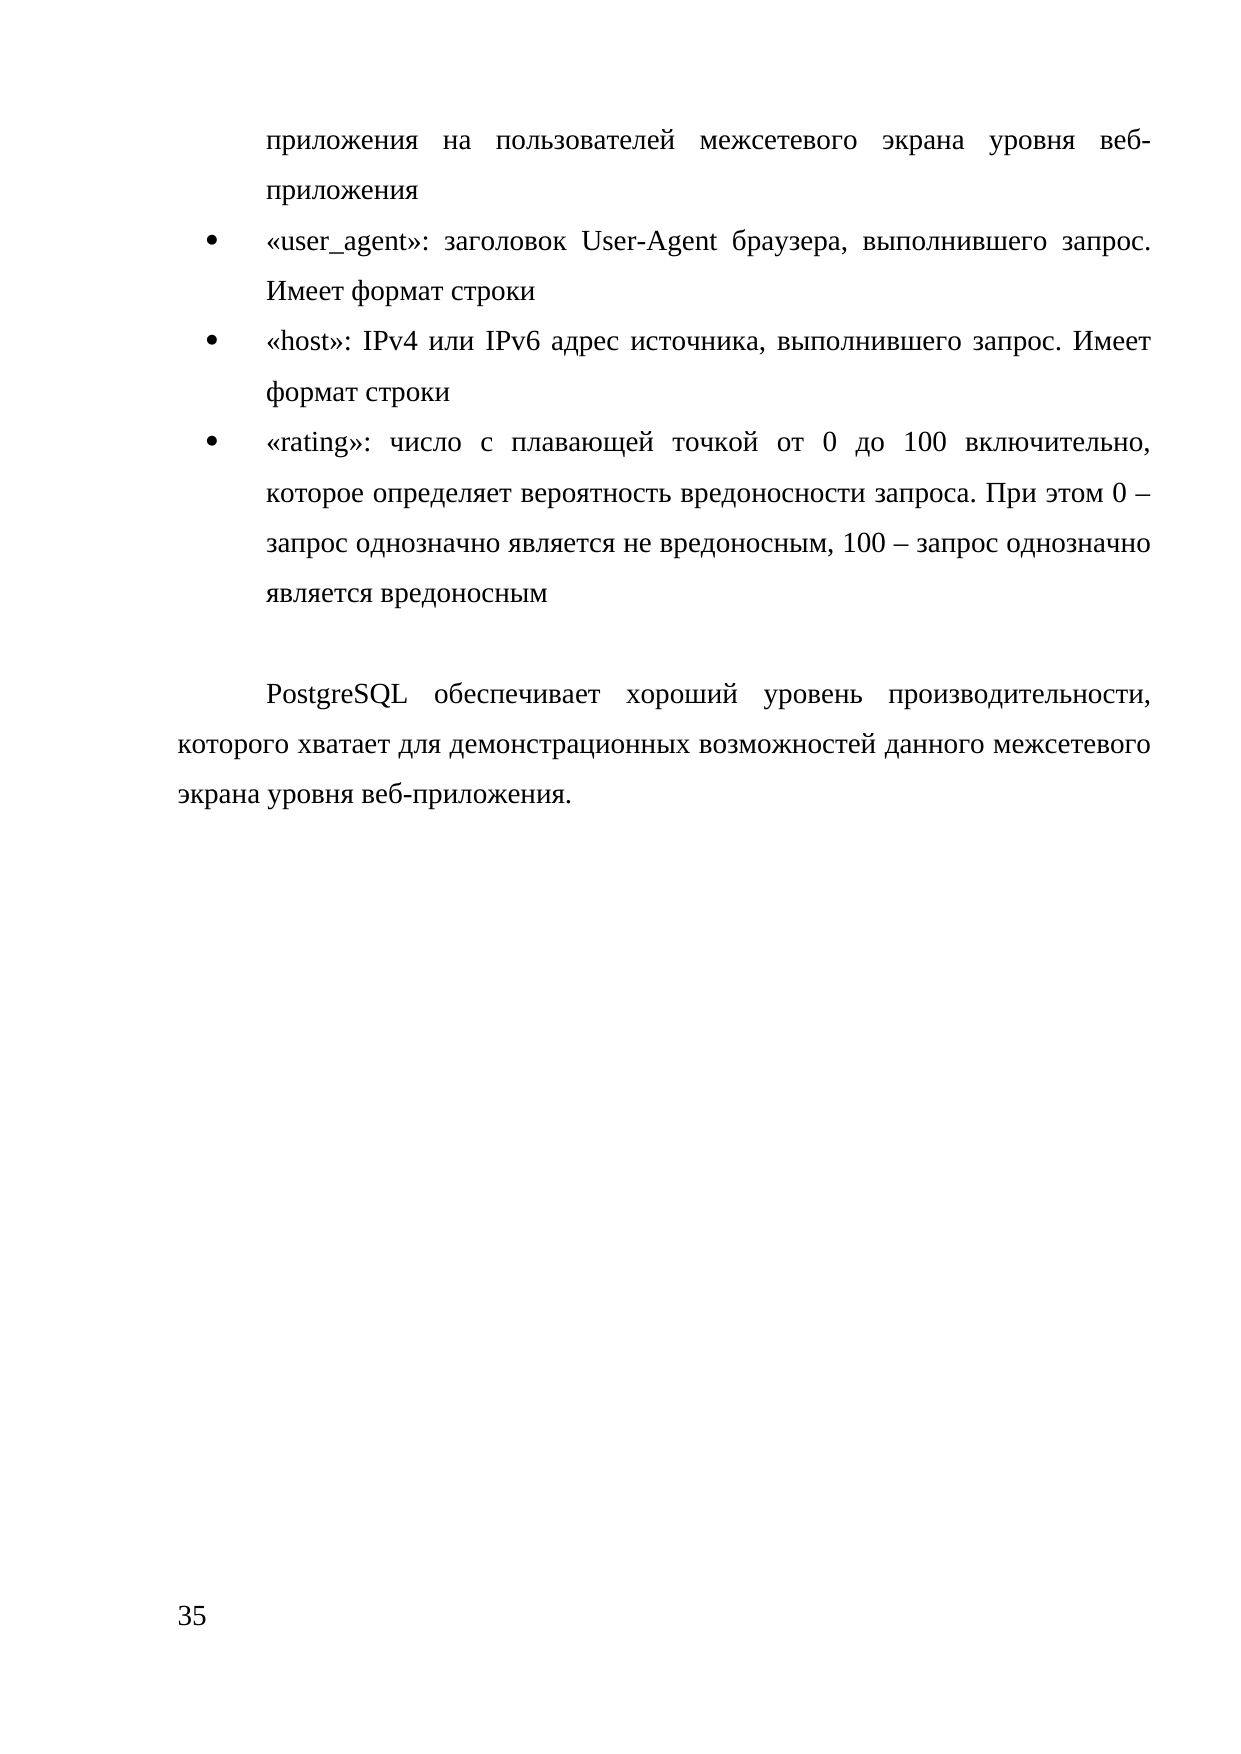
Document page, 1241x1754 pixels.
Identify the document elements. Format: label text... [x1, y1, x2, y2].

list «host»: IPv4 или IPv6 адрес источника, выполнившего запрос. Имеет формат строки [207, 323, 1152, 407]
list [207, 122, 1152, 206]
list «rating»: число с плавающей точкой от 0 до 100 включительно, которое определяет вероятность вредоносности запроса. При этом 0 – запрос однозначно является не вредоносным, 100 – запрос однозначно является вредоносным [207, 424, 1152, 609]
text PostgreSQL обеспечивает хороший уровень производительности, которого хватает для демонстрационных возможностей данного межсетевого экрана уровня веб-приложения. [177, 676, 1152, 810]
list «user_agent»: заголовок User-Agent браузера, выполнившего запрос. Имеет формат строки [207, 223, 1152, 307]
